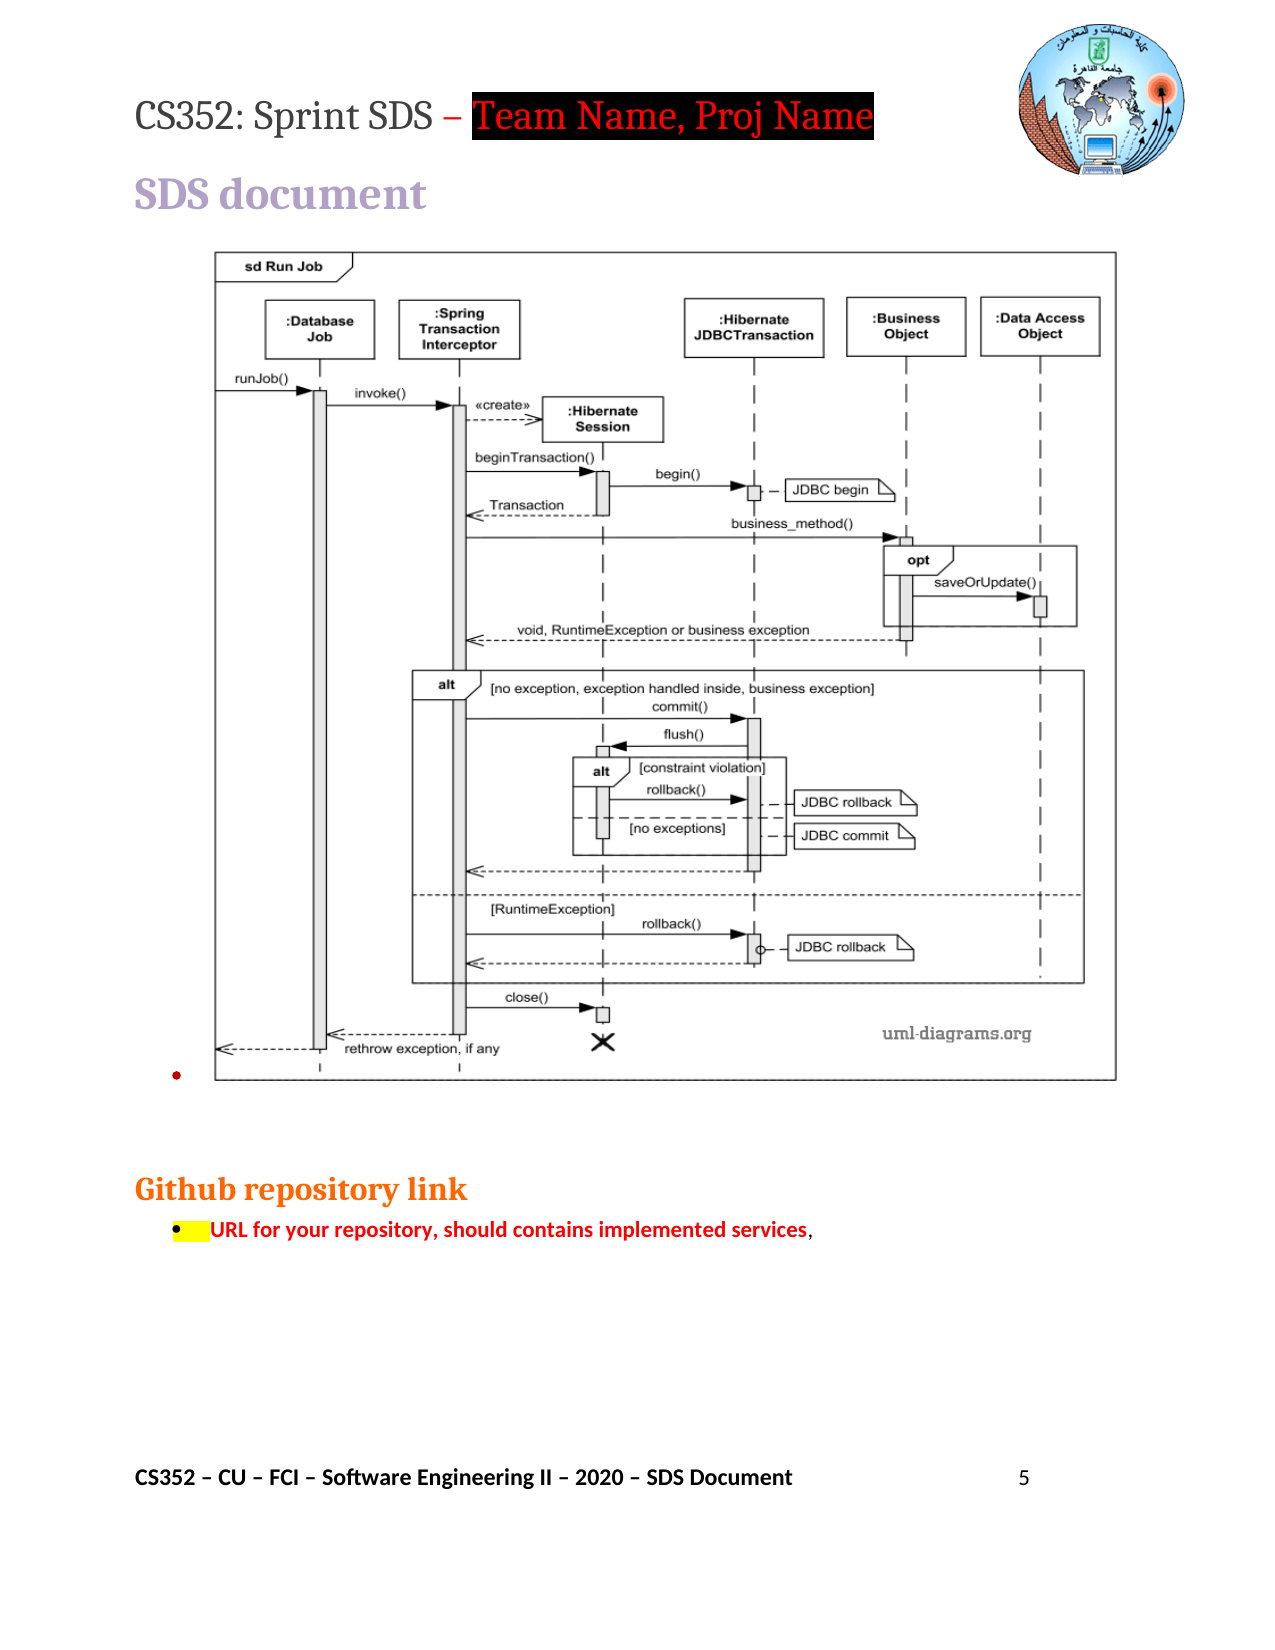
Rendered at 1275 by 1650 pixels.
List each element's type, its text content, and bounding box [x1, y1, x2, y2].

picture [1018, 24, 1186, 180]
subtitle Github repository link [135, 1170, 1140, 1209]
picture [210, 247, 1119, 1084]
list URL for your repository, should contains implemented services, [172, 1215, 1140, 1243]
